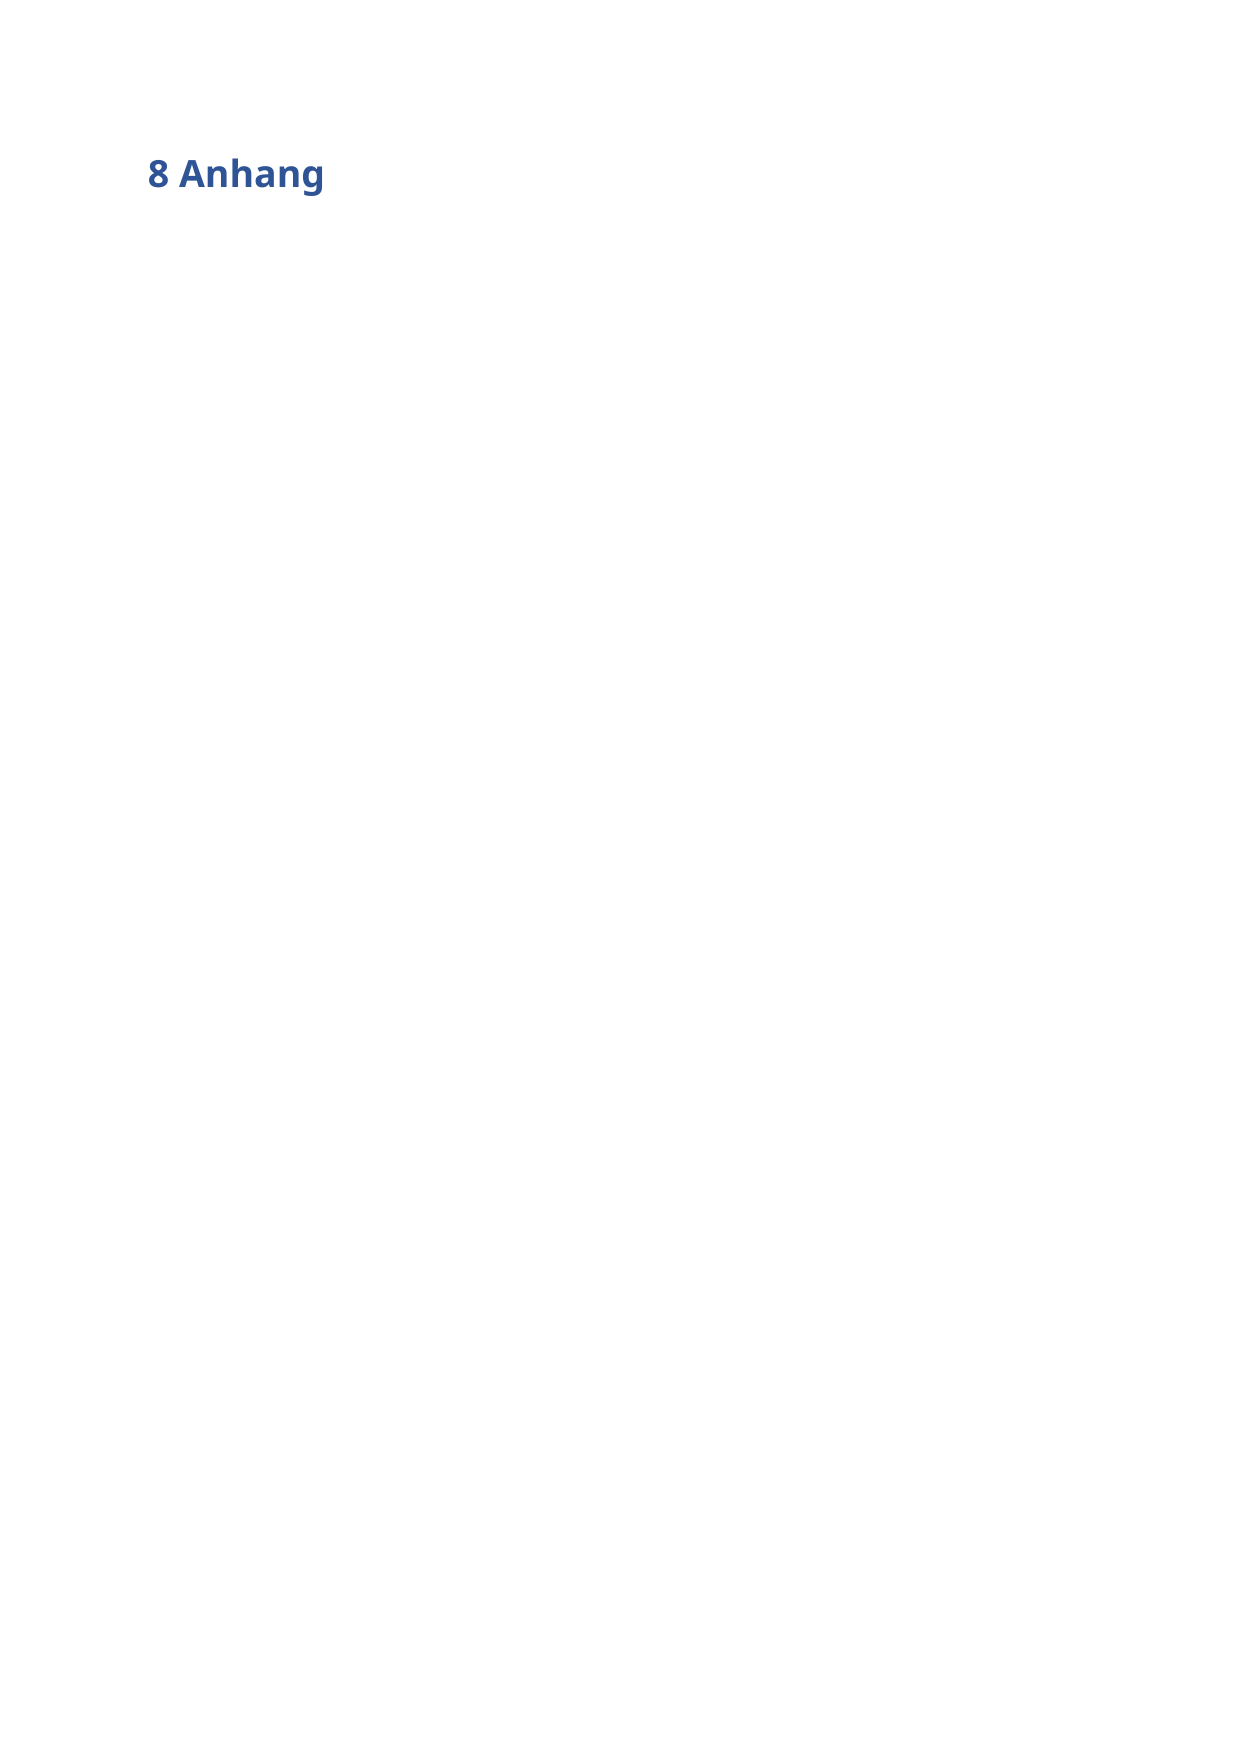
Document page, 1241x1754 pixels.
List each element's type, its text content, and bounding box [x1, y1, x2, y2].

subtitle 8 Anhang [148, 148, 1093, 199]
